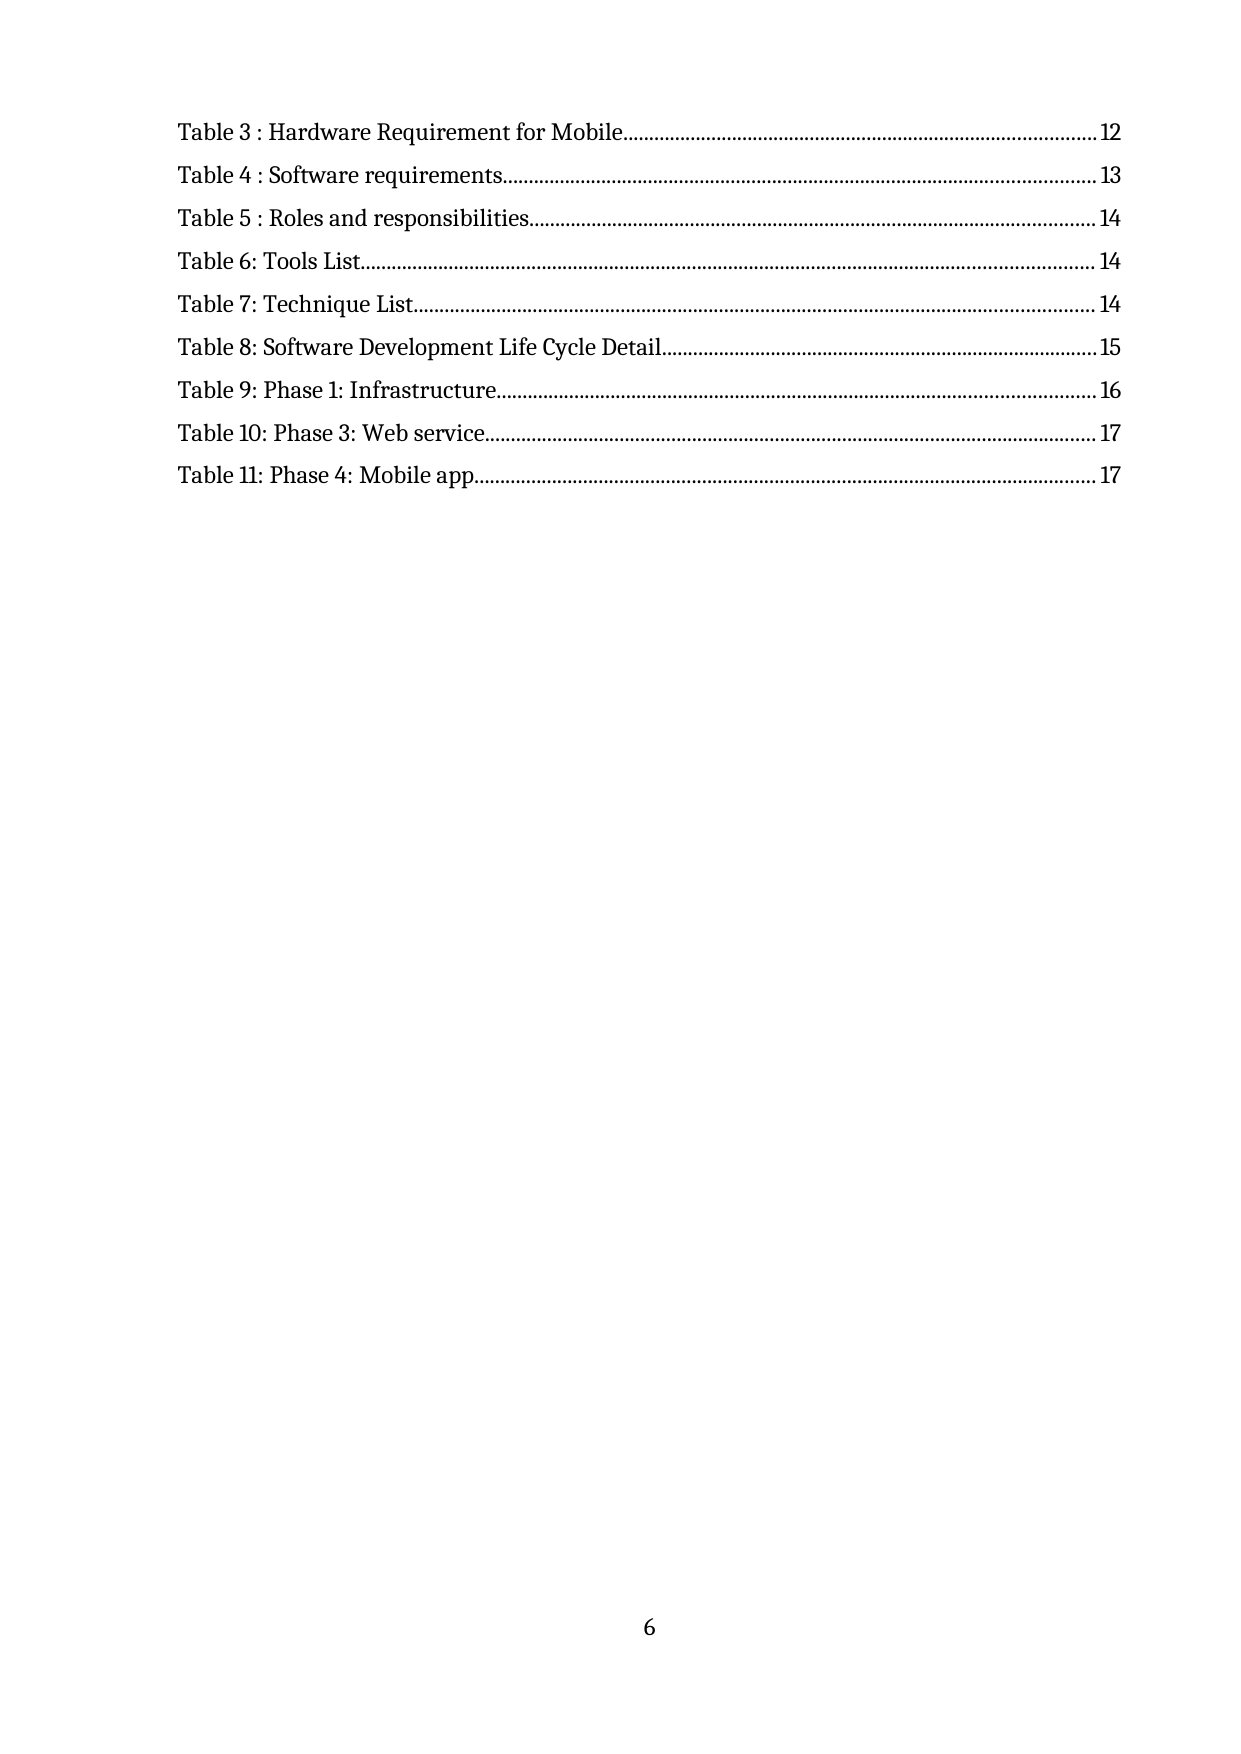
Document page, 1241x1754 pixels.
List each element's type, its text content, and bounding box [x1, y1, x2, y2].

text Table 4 : Software requirements 13 [177, 161, 1122, 190]
text Table 8: Software Development Life Cycle Detail 15 [177, 333, 1122, 361]
text Table 5 : Roles and responsibilities 14 [177, 204, 1122, 233]
text Table 7: Technique List 14 [177, 290, 1122, 318]
text Table 6: Tools List 14 [177, 247, 1122, 276]
text Table 10: Phase 3: Web service 17 [177, 418, 1122, 447]
text Table 3 : Hardware Requirement for Mobile 12 [177, 118, 1122, 147]
text Table 9: Phase 1: Infrastructure 16 [177, 376, 1122, 404]
text Table 11: Phase 4: Mobile app 17 [177, 461, 1122, 490]
